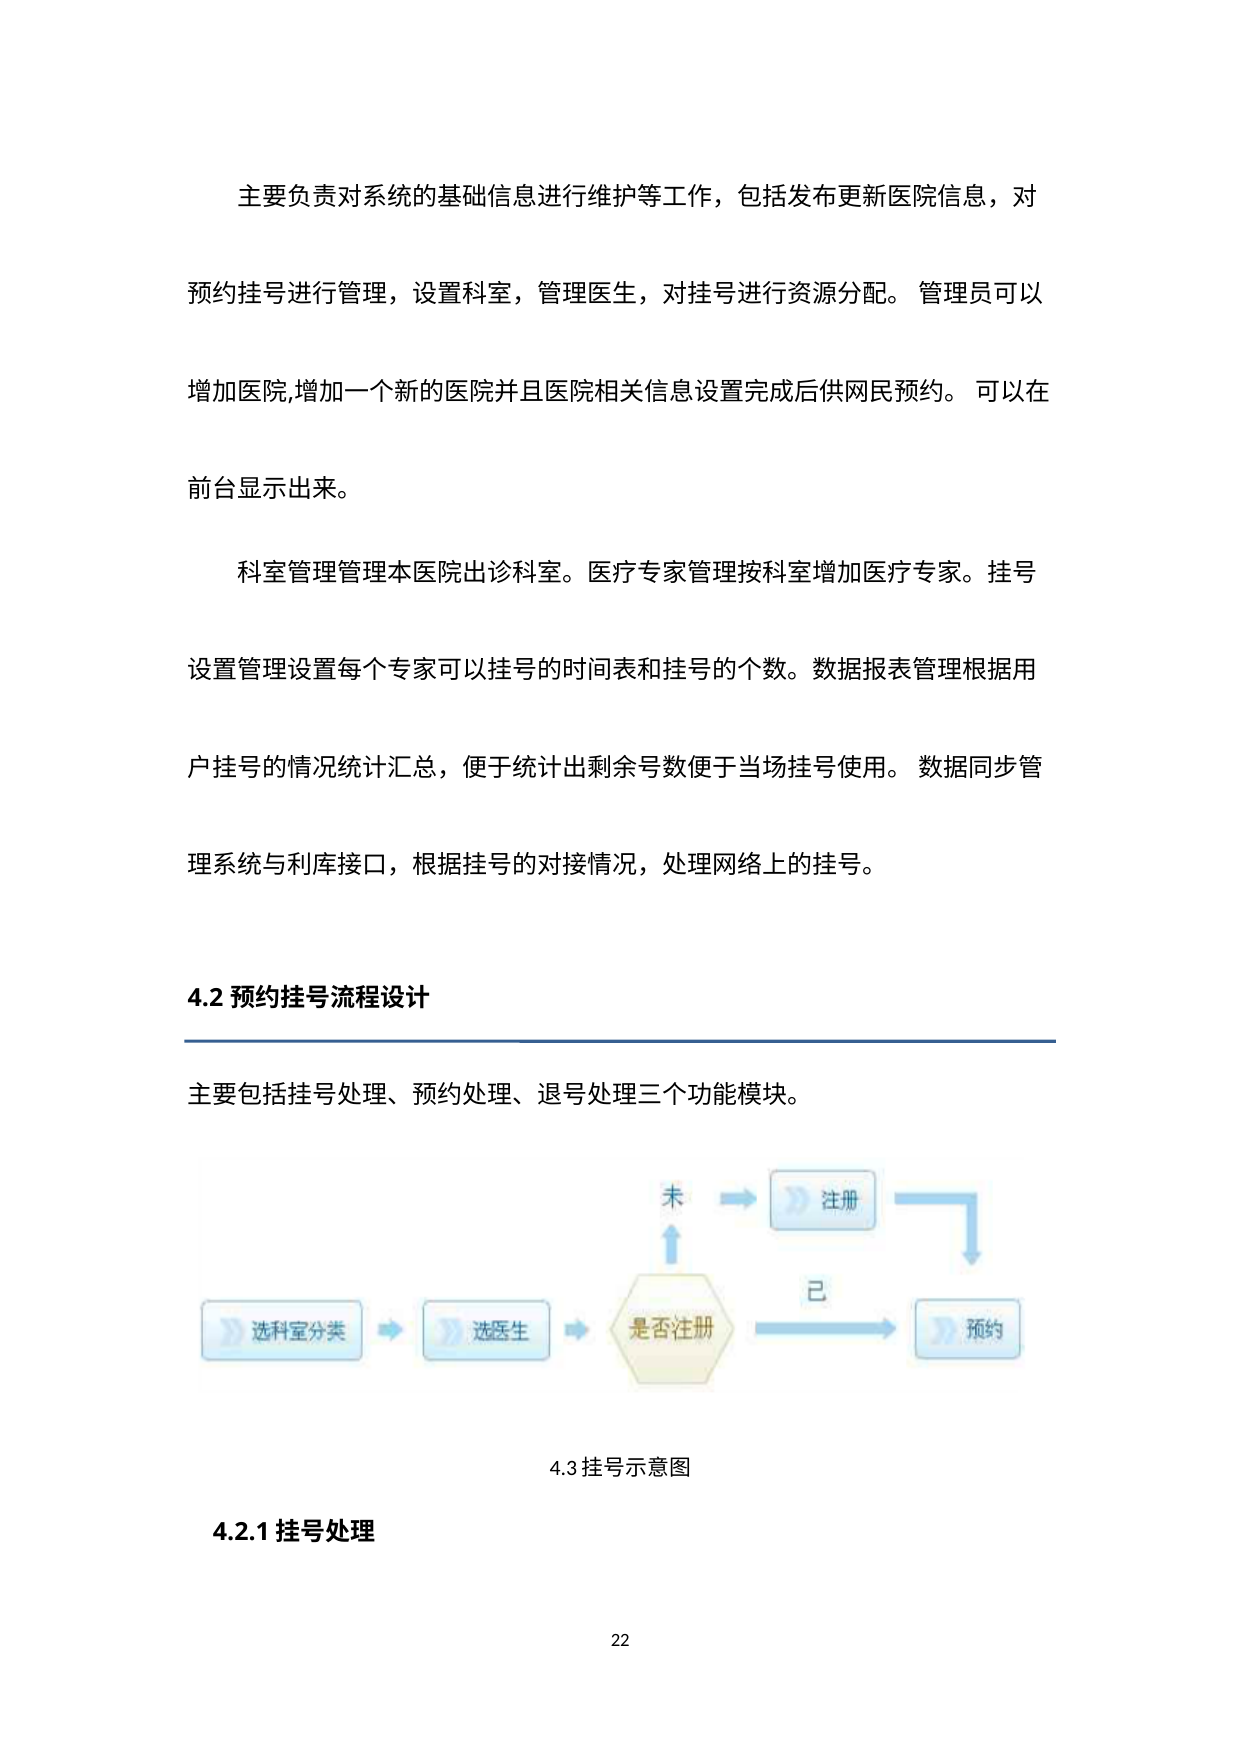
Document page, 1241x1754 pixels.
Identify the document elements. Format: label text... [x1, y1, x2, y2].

text 科室管理管理本医院出诊科室。医疗专家管理按科室增加医疗专家。挂号设置管理设置每个专家可以挂号的时间表和挂号的个数。数据报表管理根据用户挂号的情况统计汇总，便于统计出剩余号数便于当场挂号使用。 数据同步管理系统与利库接口，根据挂号的对接情况，处理网络上的挂号。 [187, 538, 1053, 895]
text 4.2 预约挂号流程设计 [187, 963, 1053, 1028]
text 4.2.1挂号处理 [187, 1497, 1053, 1562]
picture [187, 1143, 1053, 1416]
text 主要负责对系统的基础信息进行维护等工作，包括发布更新医院信息，对预约挂号进行管理，设置科室，管理医生，对挂号进行资源分配。 管理员可以增加医院,增加一个新的医院并且医院相关信息设置完成后供网民预约。 可以在前台显示出来。 [187, 162, 1053, 519]
text 主要包括挂号处理、预约处理、退号处理三个功能模块。 [187, 1060, 1053, 1125]
text 4.3挂号示意图 [187, 1449, 1053, 1482]
